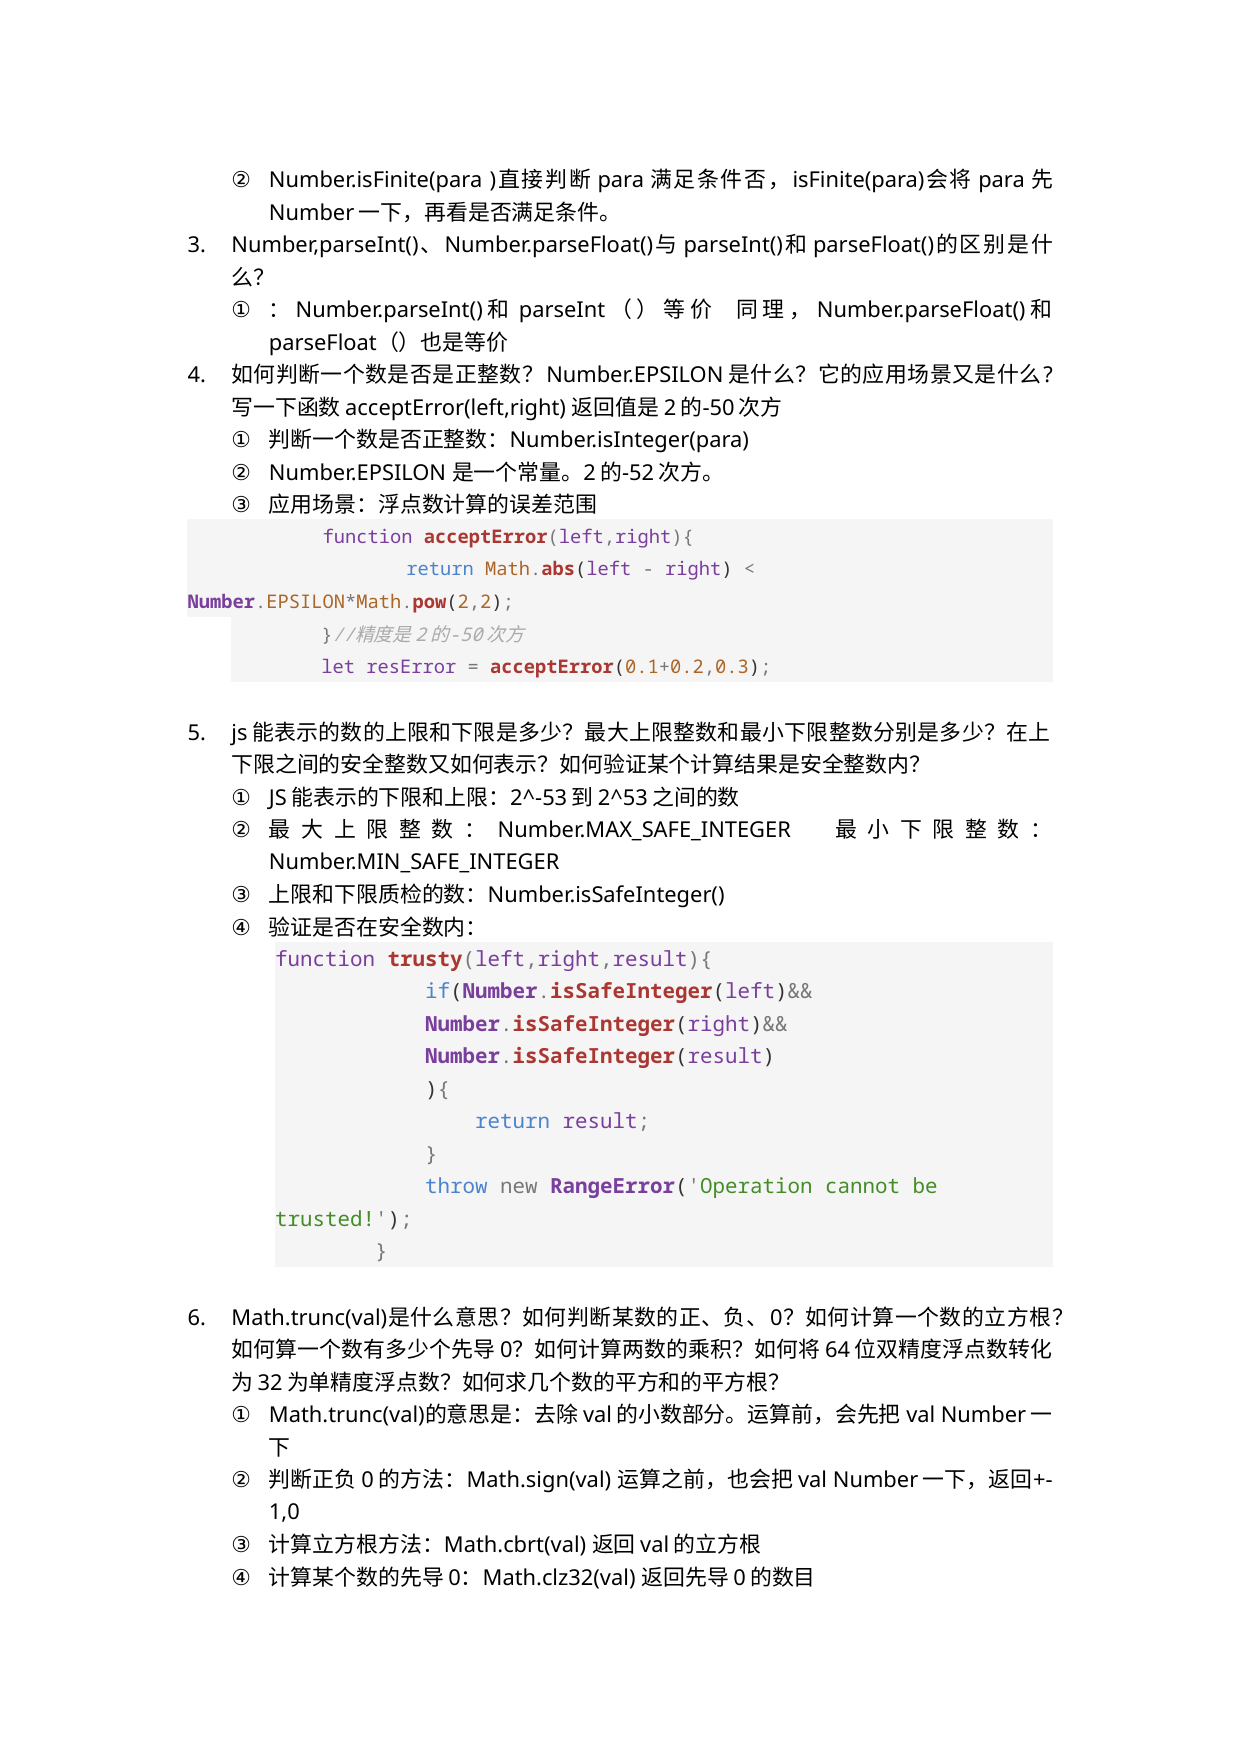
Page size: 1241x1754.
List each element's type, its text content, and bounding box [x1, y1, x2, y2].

list Math.trunc(val)的意思是：去除val的小数部分。运算前，会先把val Number一下 [231, 1397, 1053, 1462]
list ：Number.parseInt()和parseInt（）等价 同理，Number.parseFloat()和parseFloat（）也是等价 [231, 292, 1053, 357]
text } [275, 1234, 1053, 1267]
list js能表示的数的上限和下限是多少？最大上限整数和最小下限整数分别是多少？在上下限之间的安全整数又如何表示？如何验证某个计算结果是安全整数内？ [187, 714, 1053, 779]
text Number.isSafeInteger(right)&& [275, 1007, 1053, 1039]
text Number.isSafeInteger(result) [275, 1039, 1053, 1072]
text } [275, 1137, 1053, 1169]
text if(Number.isSafeInteger(left)&& [275, 974, 1053, 1007]
text throw new RangeError('Operation cannot be trusted!'); [275, 1169, 1053, 1234]
text let resError = acceptError(0.1+0.2,0.3); [231, 649, 1053, 682]
text }//精度是2的-50次方 [231, 617, 1053, 649]
list 最大上限整数：Number.MAX_SAFE_INTEGER 最小下限整数： Number.MIN_SAFE_INTEGER [231, 812, 1053, 877]
text function acceptError(left,right){ [187, 519, 1053, 552]
list 计算立方根方法：Math.cbrt(val) 返回val的立方根 [231, 1527, 1053, 1559]
list Number.EPSILON 是一个常量。2的-52次方。 [231, 454, 1053, 487]
list 判断一个数是否正整数：Number.isInteger(para) [231, 422, 1053, 454]
list 如何判断一个数是否是正整数？Number.EPSILON是什么？它的应用场景又是什么? 写一下函数acceptError(left,right) 返回值是2的-50次方 [187, 357, 1053, 422]
list Number,parseInt()、Number.parseFloat()与parseInt()和parseFloat()的区别是什么？ [187, 227, 1053, 292]
list 验证是否在安全数内： [231, 909, 1053, 942]
list 判断正负0的方法：Math.sign(val) 运算之前，也会把val Number一下，返回+-1,0 [231, 1462, 1053, 1527]
list Number.isFinite(para )直接判断para满足条件否，isFinite(para)会将para先Number一下，再看是否满足条件。 [231, 162, 1053, 227]
text return Math.abs(left - right) < Number.EPSILON*Math.pow(2,2); [187, 552, 1053, 617]
text return result; [275, 1104, 1053, 1137]
text function trusty(left,right,result){ [275, 942, 1053, 974]
list Math.trunc(val)是什么意思？如何判断某数的正、负、0？如何计算一个数的立方根？如何算一个数有多少个先导0？如何计算两数的乘积？如何将64位双精度浮点数转化为32为单精度浮点数？如何求几个数的平方和的平方根？ [187, 1299, 1053, 1397]
list 应用场景：浮点数计算的误差范围 [231, 487, 1053, 519]
text ){ [275, 1072, 1053, 1104]
list 上限和下限质检的数：Number.isSafeInteger() [231, 877, 1053, 909]
list JS能表示的下限和上限：2^-53到2^53之间的数 [231, 779, 1053, 812]
list 计算某个数的先导0：Math.clz32(val) 返回先导0的数目 [231, 1559, 1053, 1592]
